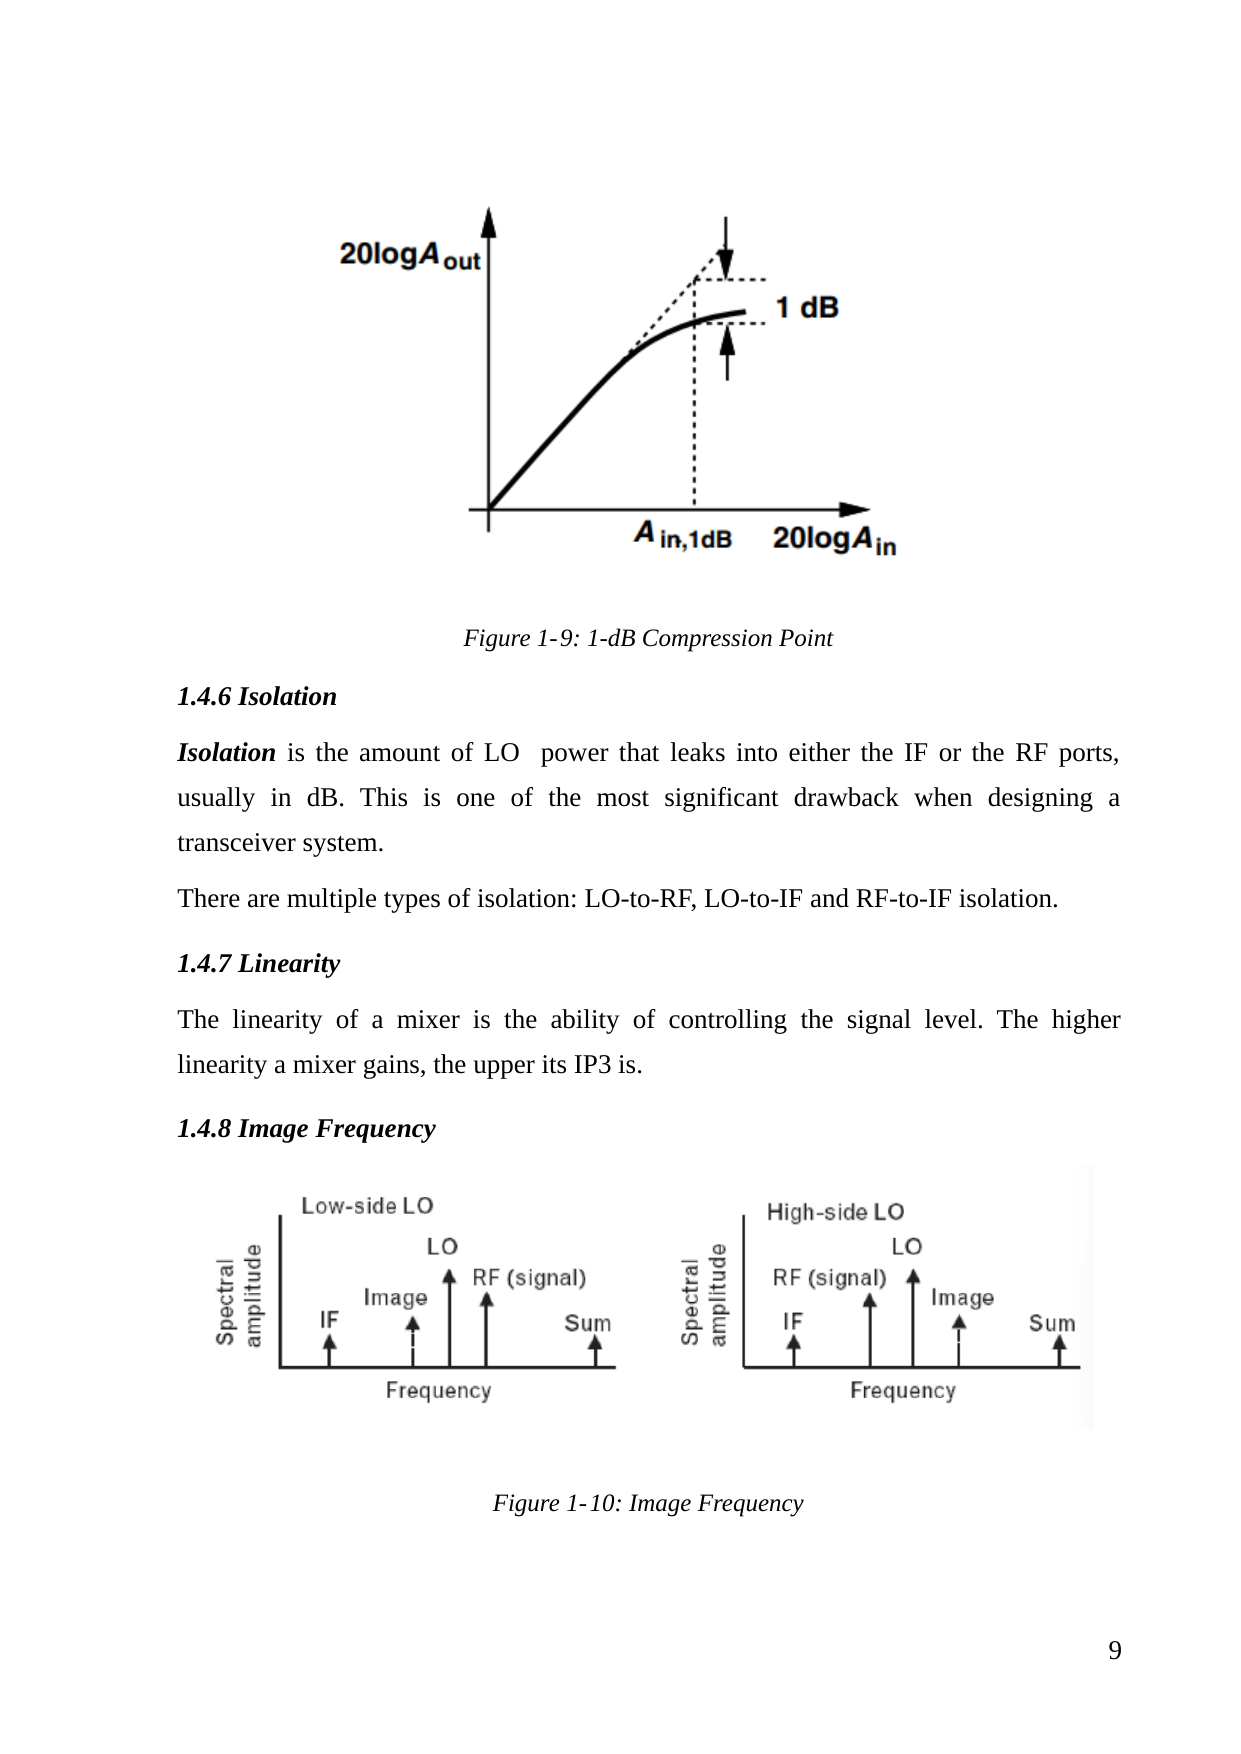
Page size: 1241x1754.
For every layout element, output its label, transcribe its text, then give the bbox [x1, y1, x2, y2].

text The linearity of a mixer is the ability of controlling the signal level. The higher linearity a mixer gains, the upper its IP3 is. [177, 1000, 1122, 1082]
text Figure 1-10: Image Frequency [177, 1484, 1122, 1522]
text Figure 1-9: 1-dB Compression Point [177, 618, 1122, 656]
text There are multiple types of isolation: LO-to-RF, LO-to-IF and RF-to-IF isolation. [177, 879, 1122, 917]
text Isolation is the amount of LO power that leaks into either the IF or the RF ports, usually in dB. This is one of the most significant drawback when designing a transceiver system. [177, 733, 1122, 861]
picture [278, 187, 1021, 578]
subtitle Isolation [177, 677, 1122, 714]
picture [205, 1165, 1094, 1430]
subtitle Linearity [177, 944, 1122, 981]
subtitle Image Frequency [177, 1109, 1122, 1147]
